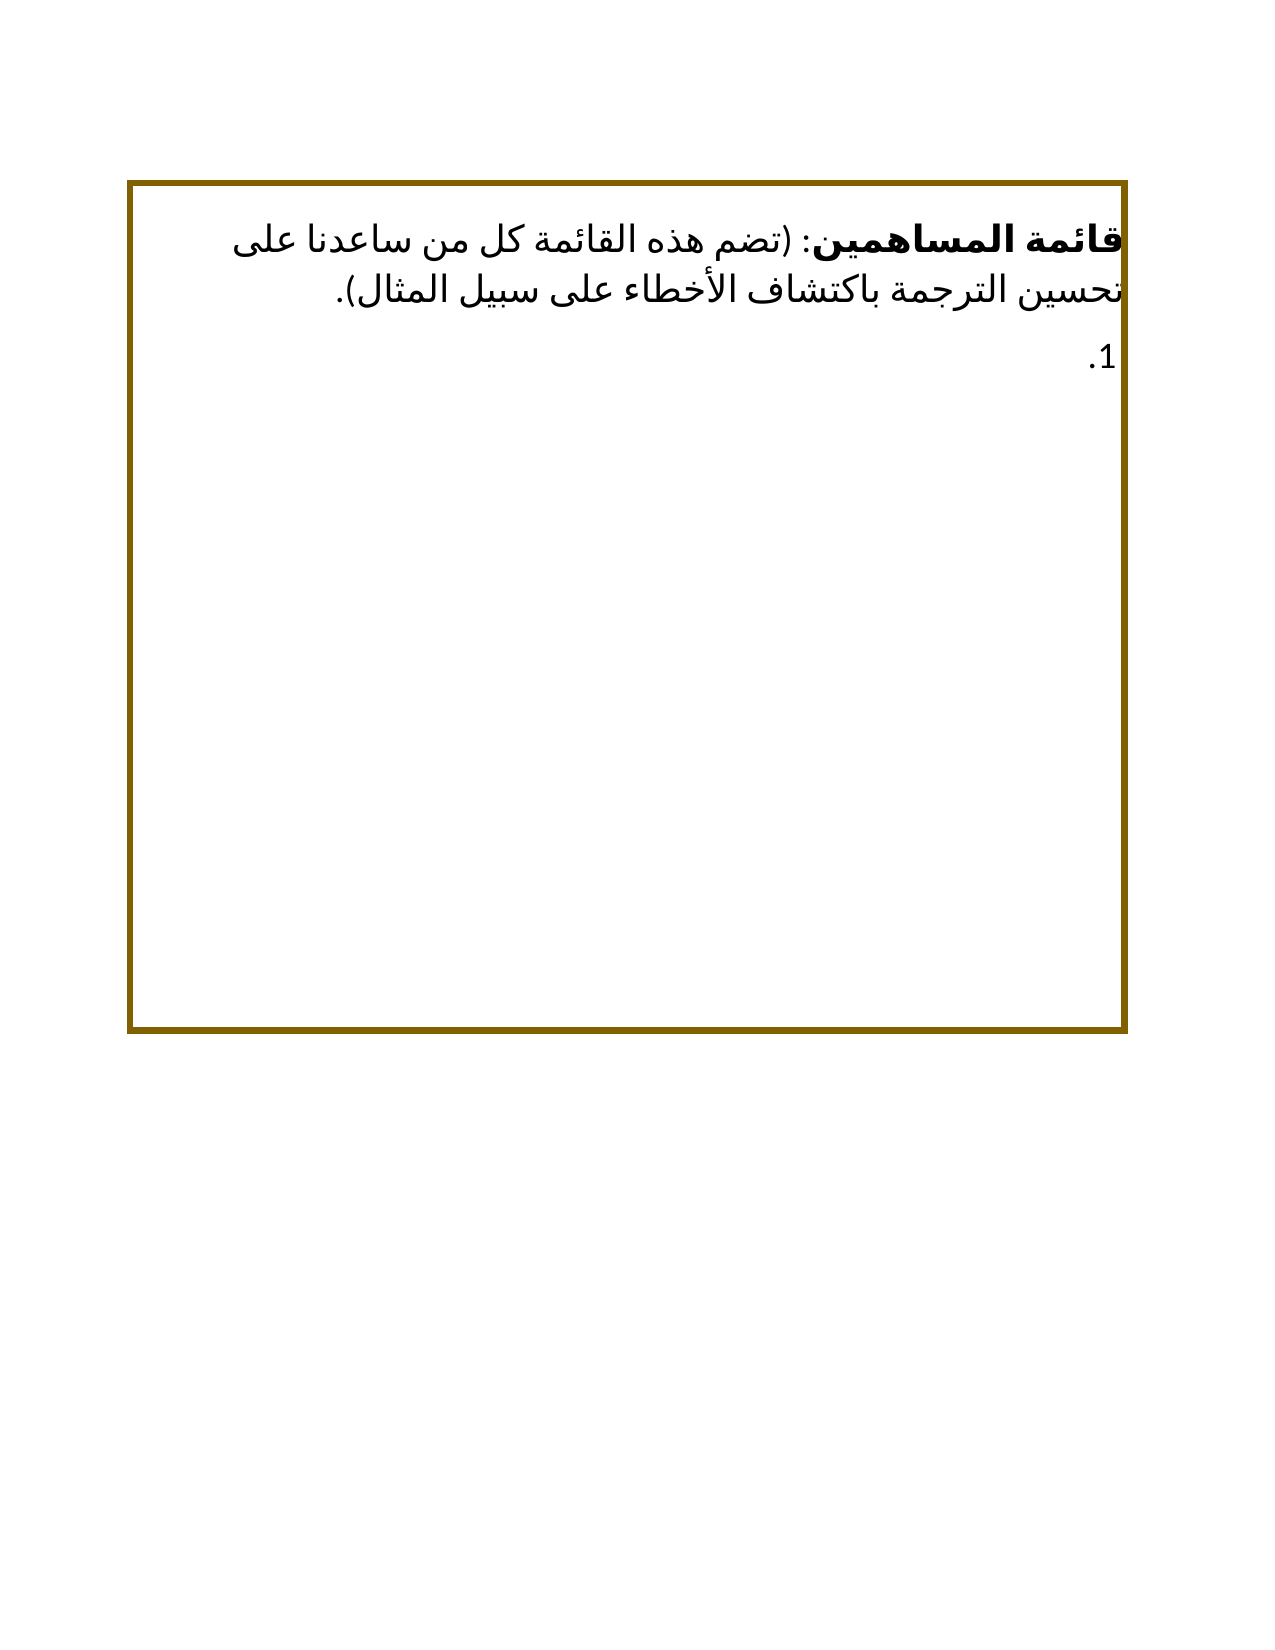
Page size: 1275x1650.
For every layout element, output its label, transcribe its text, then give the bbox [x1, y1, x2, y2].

text قائمة المساهمين: (تضم هذه القائمة كل من ساعدنا على تحسين الترجمة باكتشاف الأخطاء على سبيل المثال). [150, 216, 1121, 311]
